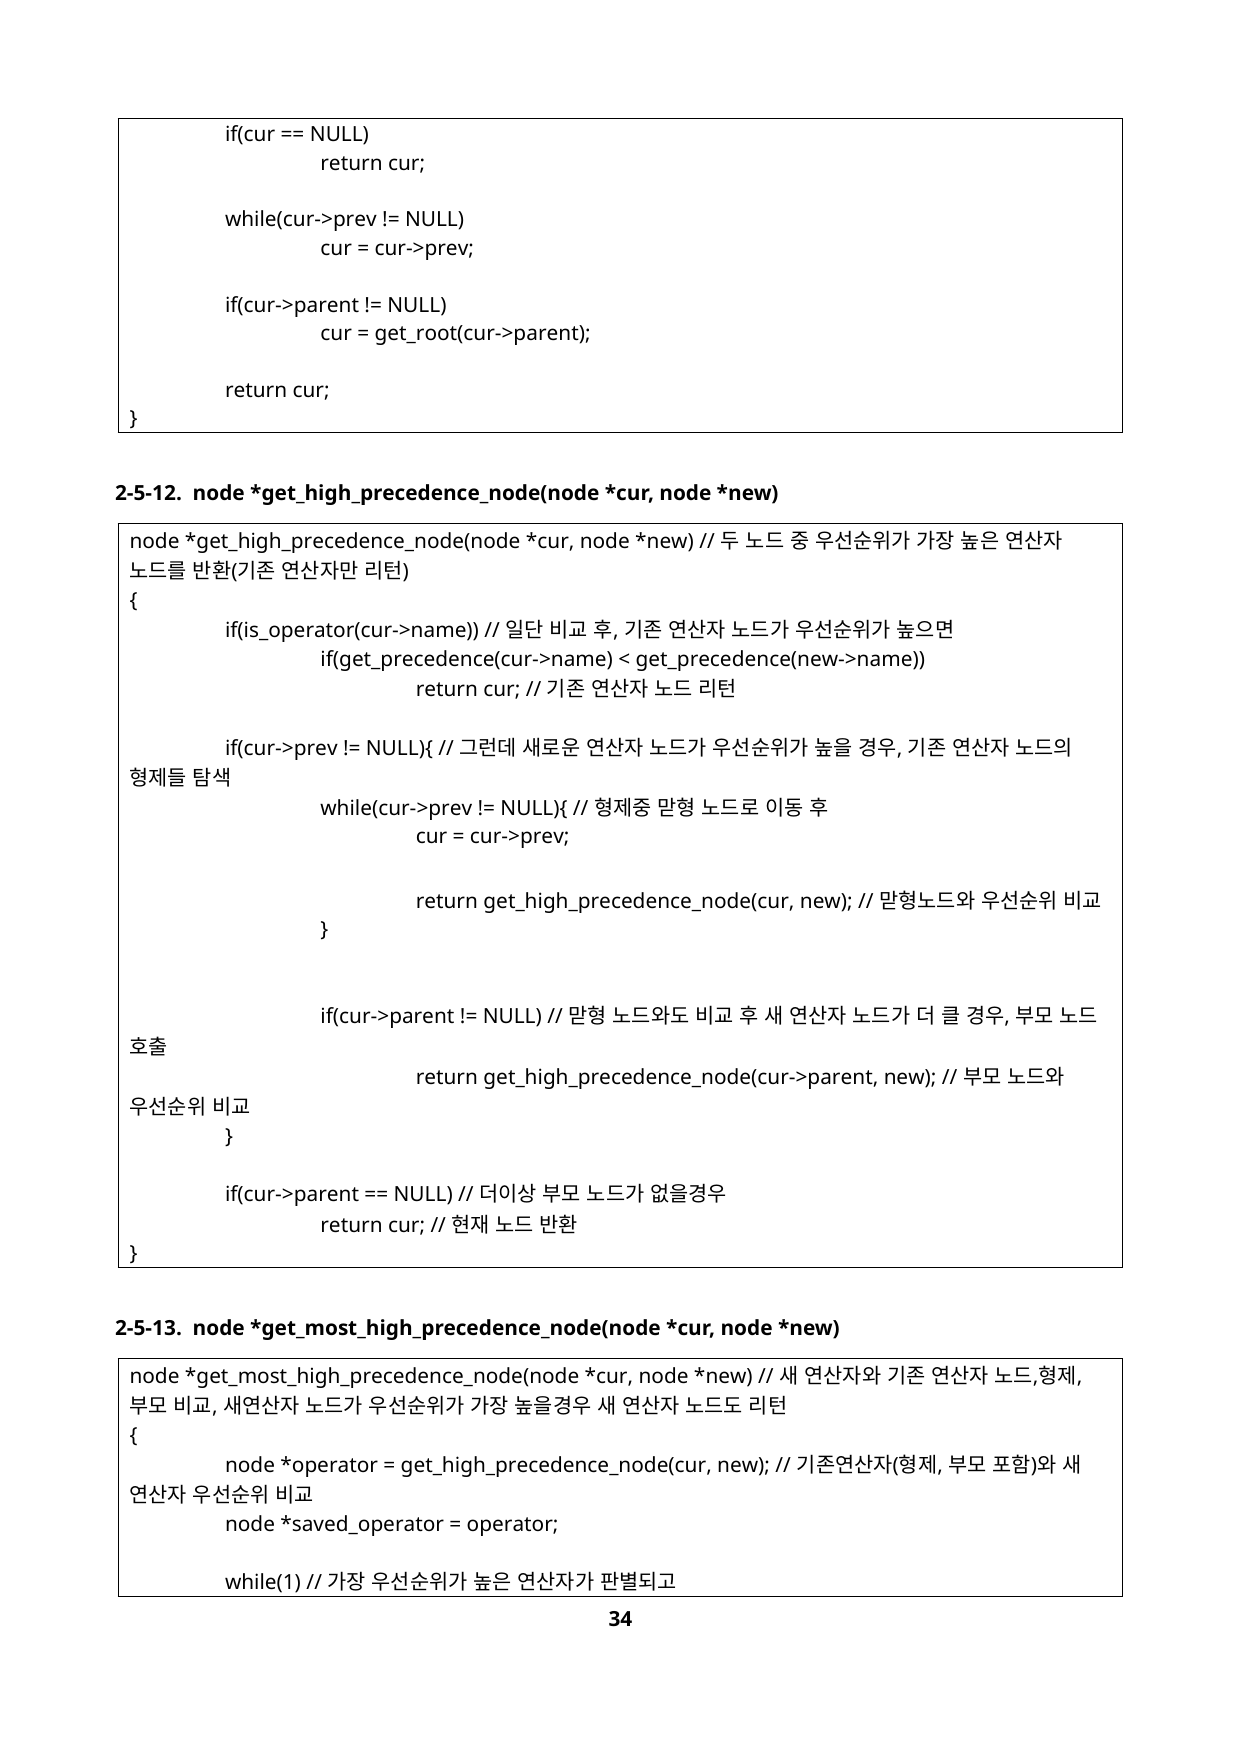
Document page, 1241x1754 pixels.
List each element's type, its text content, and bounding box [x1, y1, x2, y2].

table_header node *get_high_precedence_node(node *cur, node *new) // 두 노드 중 우선순위가 가장 높은 연산자 노드를 반환(기존 연산자만 리턴) { if(is_operator(cur->name)) // 일단 비교 후, 기존 연산자 노드가 우선순위가 높으면 if(get_precedence(cur->name) < get_precedence(new->name)) return cur; // 기존 연산자 노드 리턴 if(cur->prev != NULL){ // 그런데 새로운 연산자 노드가 우선순위가 높을 경우, 기존 연산자 노드의 형제들 탐색 while(cur->prev != NULL){ // 형제중 맏형 노드로 이동 후 cur = cur->prev; return get_high_precedence_node(cur, new); // 맏형노드와 우선순위 비교 } if(cur->parent != NULL) // 맏형 노드와도 비교 후 새 연산자 노드가 더 클 경우, 부모 노드 호출 return get_high_precedence_node(cur->parent, new); // 부모 노드와 우선순위 비교 } if(cur->parent == NULL) // 더이상 부모 노드가 없을경우 return cur; // 현재 노드 반환 } [119, 524, 1122, 1267]
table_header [119, 119, 1122, 432]
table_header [119, 1359, 1122, 1596]
list 2-5-13. node *get_most_high_precedence_node(node *cur, node *new) [69, 1313, 1209, 1341]
list 2-5-12. node *get_high_precedence_node(node *cur, node *new) [69, 478, 1209, 507]
